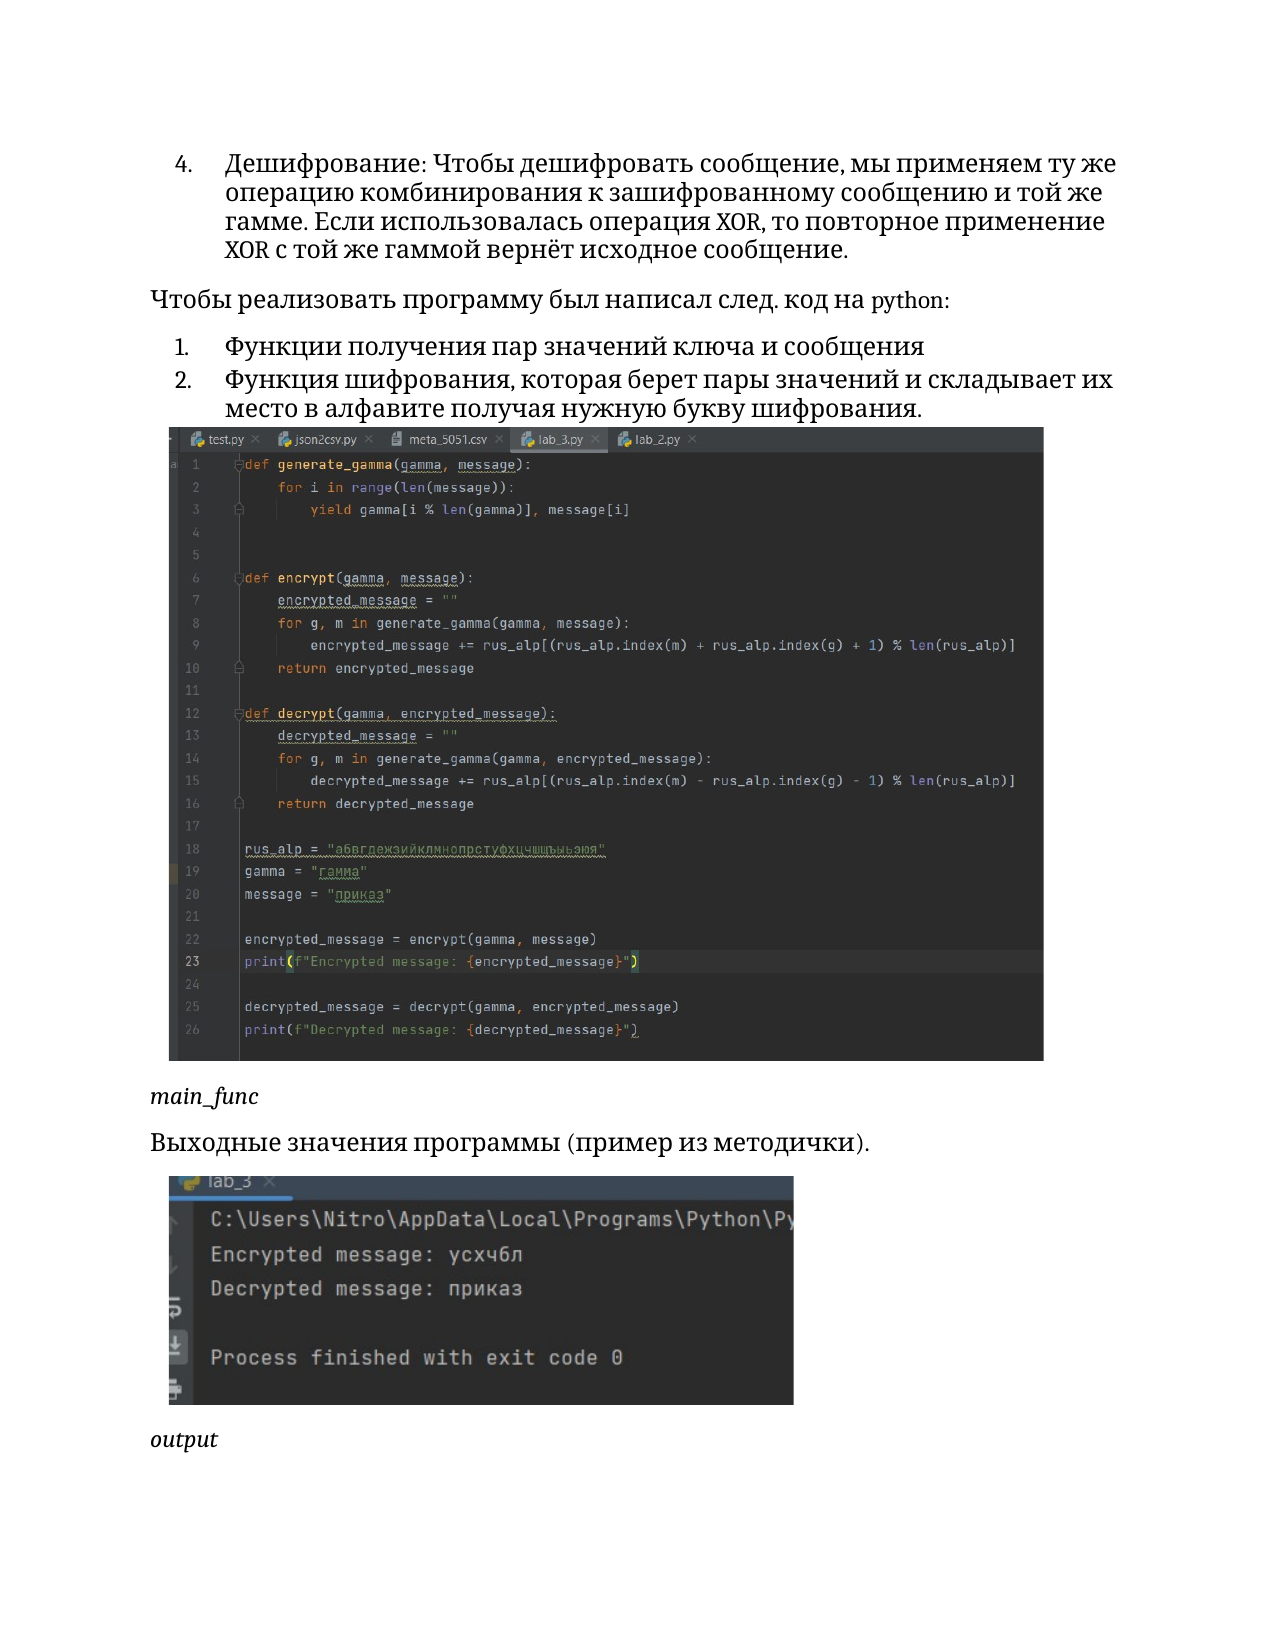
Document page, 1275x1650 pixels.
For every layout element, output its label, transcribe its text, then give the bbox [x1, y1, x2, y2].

picture [168, 1176, 794, 1405]
list Функции получения пар значений ключа и сообщения [175, 333, 1125, 362]
text Чтобы реализовать программу был написал след. код на python: [150, 286, 1125, 314]
list Функция шифрования, которая берет пары значений и складывает их место в алфавите получая нужную букву шифрования. [175, 366, 1125, 423]
picture [168, 427, 1044, 1061]
text Выходные значения программы (пример из методички). [150, 1129, 1125, 1158]
text output [150, 1425, 1125, 1454]
list Дешифрование: Чтобы дешифровать сообщение, мы применяем ту же операцию комбинирования к зашифрованному сообщению и той же гамме. Если использовалась операция XOR, то повторное применение XOR с той же гаммой вернёт исходное сообщение. [175, 150, 1125, 265]
text main_func [150, 1082, 1125, 1111]
